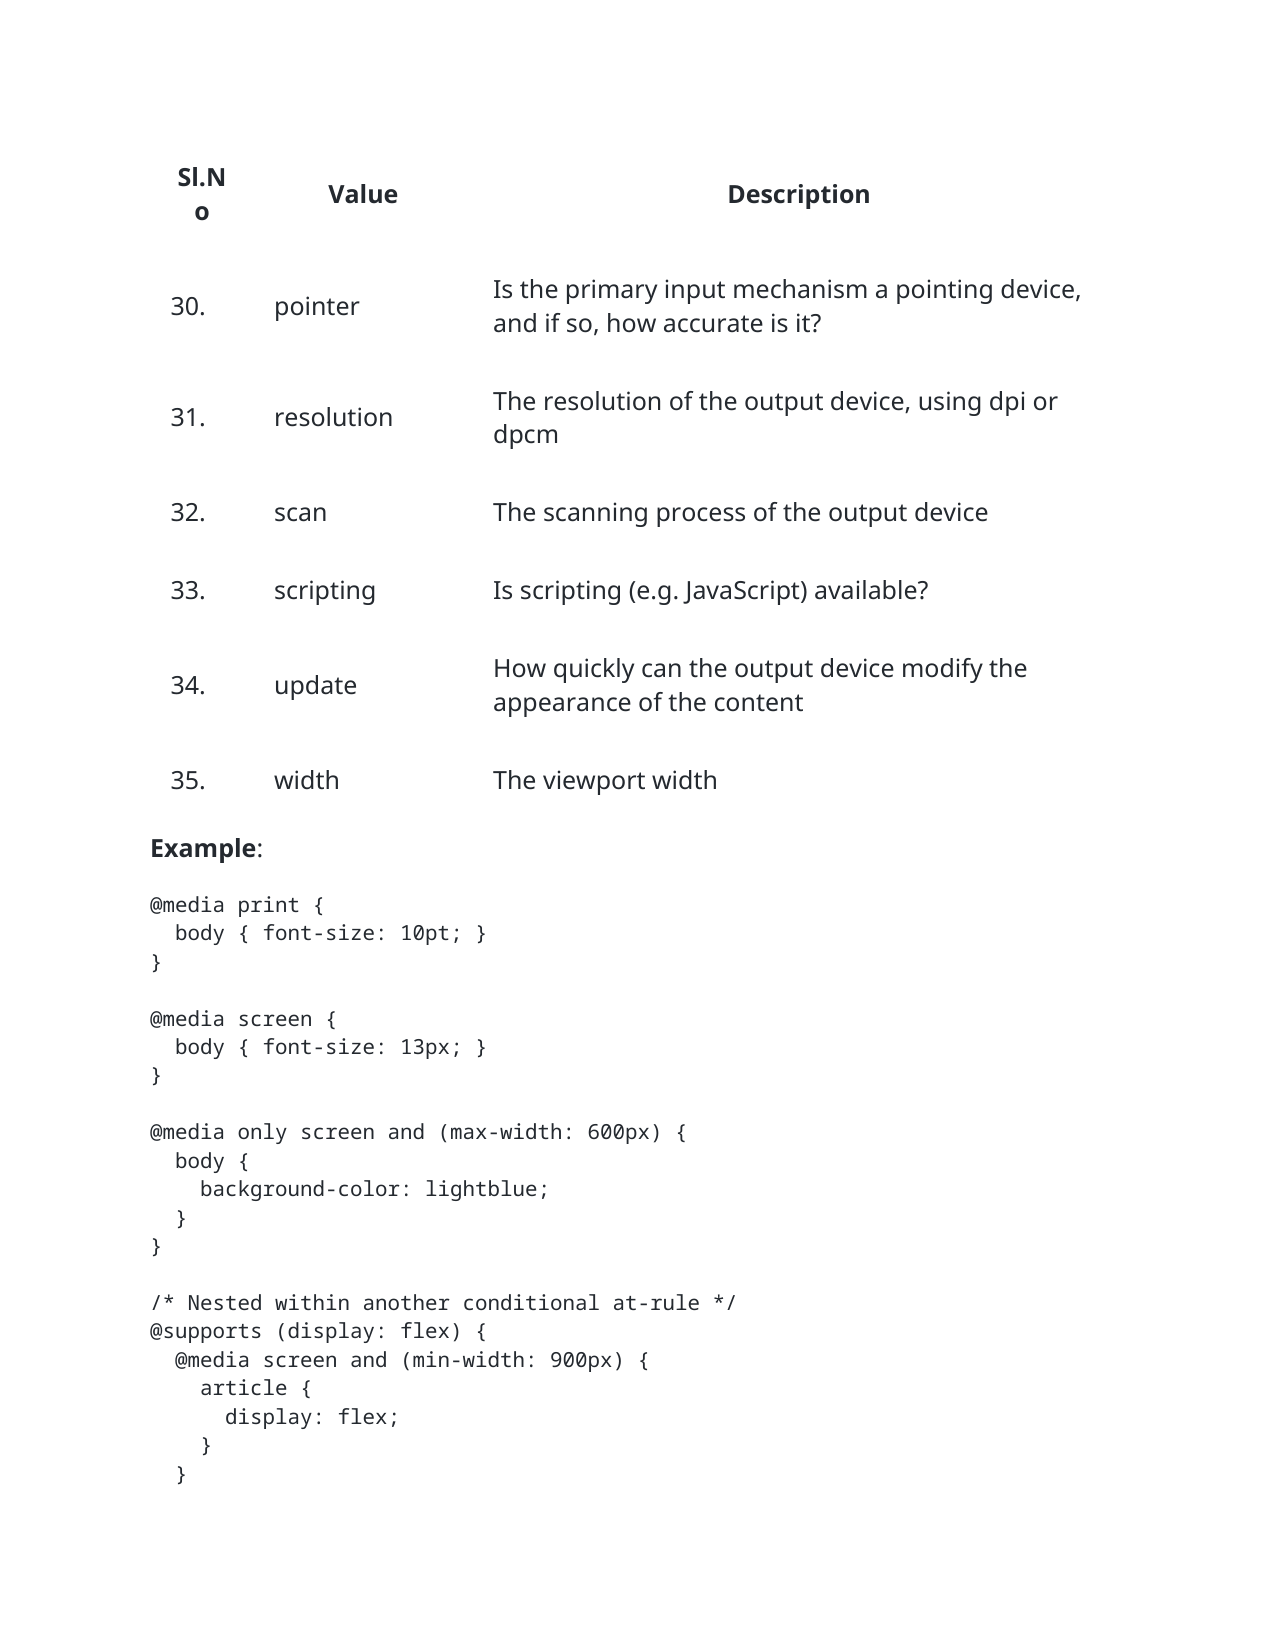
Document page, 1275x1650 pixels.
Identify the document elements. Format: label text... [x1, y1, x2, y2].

text body { [150, 1146, 1125, 1174]
text body { font-size: 13px; } [150, 1032, 1125, 1061]
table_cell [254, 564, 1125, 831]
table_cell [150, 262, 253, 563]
text article { [150, 1373, 1125, 1402]
text @media screen and (min-width: 900px) { [150, 1345, 1125, 1373]
text } [150, 947, 1125, 975]
text /* Nested within another conditional at-rule */ [150, 1288, 1125, 1317]
text } [150, 1430, 1125, 1459]
text @supports (display: flex) { [150, 1317, 1125, 1345]
text background-color: lightblue; [150, 1174, 1125, 1203]
text @media print { [150, 890, 1125, 918]
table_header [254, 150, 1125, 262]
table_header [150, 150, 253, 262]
text display: flex; [150, 1402, 1125, 1430]
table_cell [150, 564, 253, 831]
text body { font-size: 10pt; } [150, 918, 1125, 947]
text } [150, 1459, 1125, 1487]
text Example: [150, 831, 1125, 865]
text @media screen { [150, 1004, 1125, 1032]
text } [150, 1231, 1125, 1260]
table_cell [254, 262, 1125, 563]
text @media only screen and (max-width: 600px) { [150, 1117, 1125, 1146]
text } [150, 1061, 1125, 1089]
text } [150, 1203, 1125, 1231]
